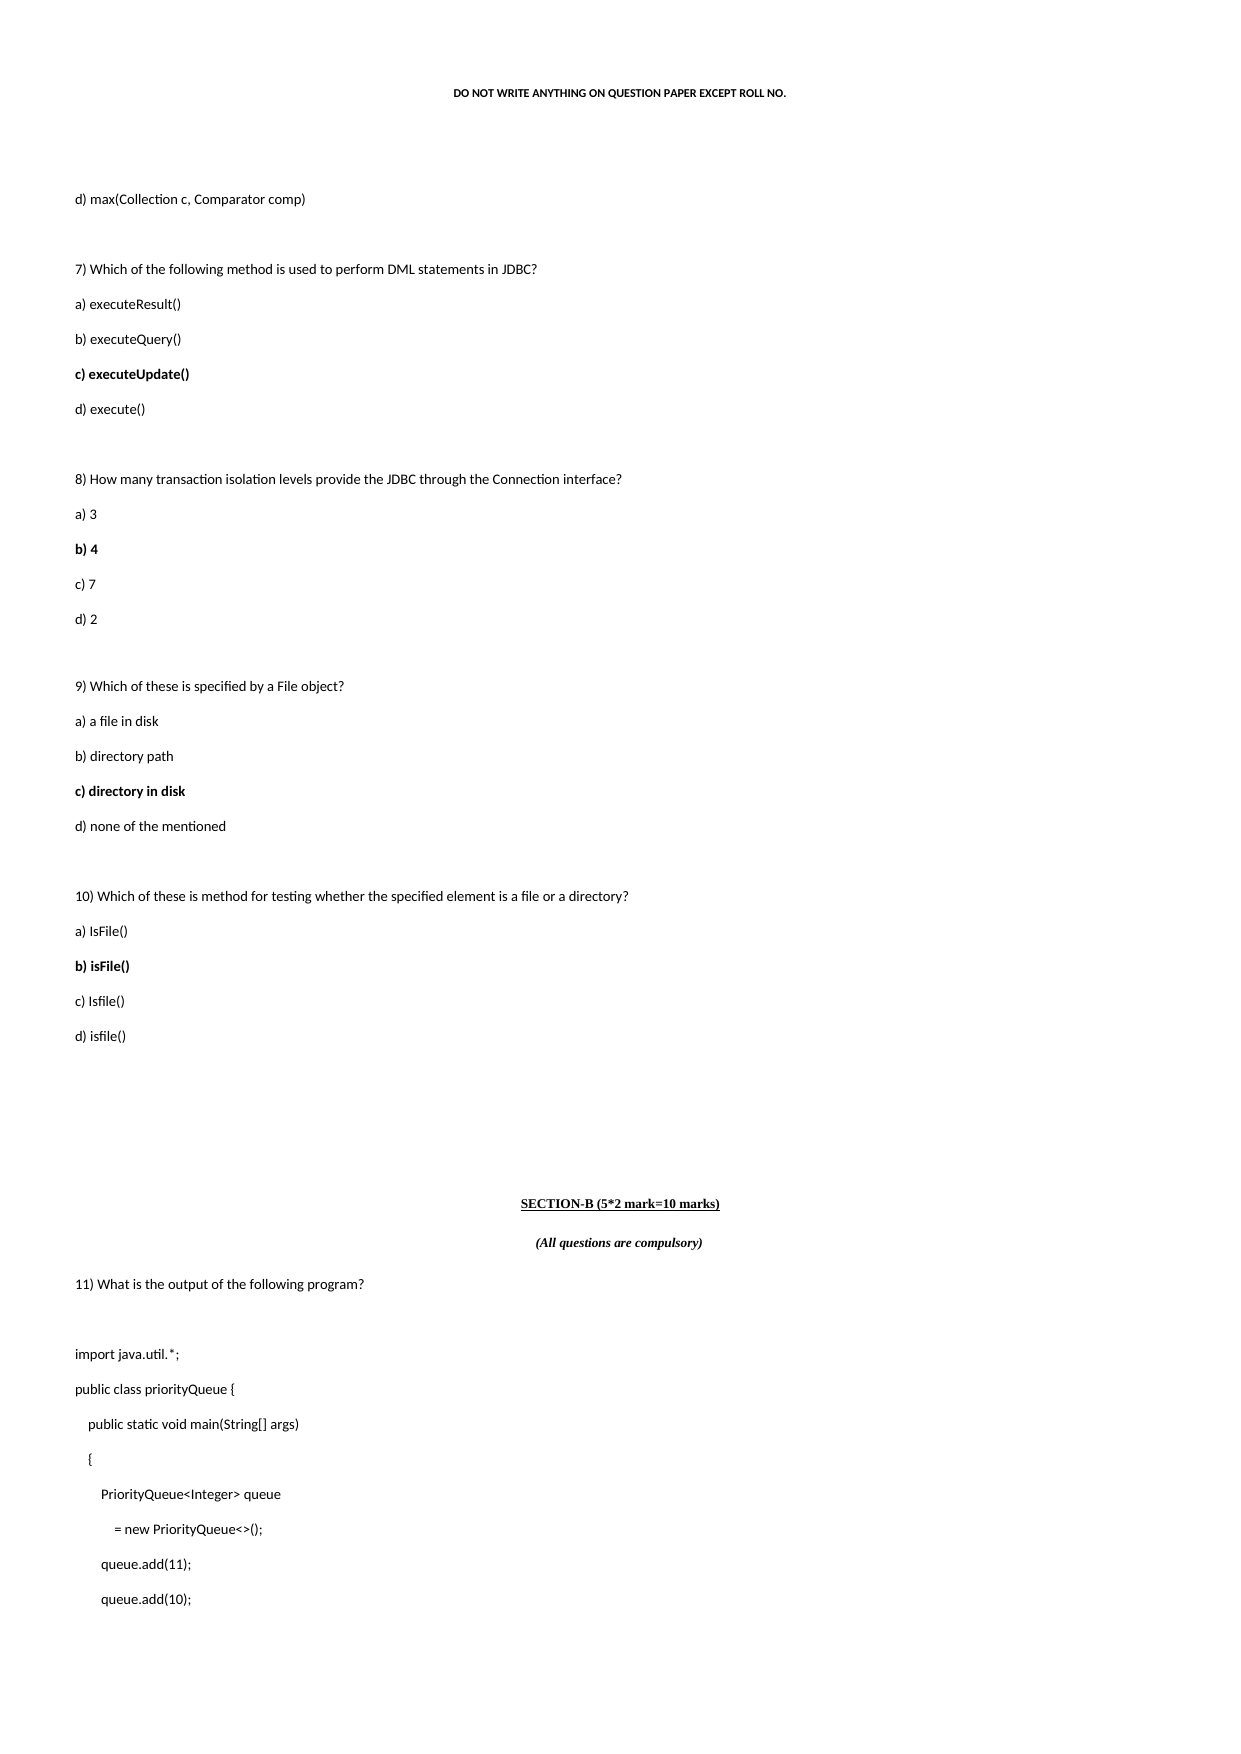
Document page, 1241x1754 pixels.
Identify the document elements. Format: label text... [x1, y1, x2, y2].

text c) Isfile() [75, 980, 1165, 1010]
text a) 3 [75, 493, 1165, 523]
text d) 2 [75, 598, 1165, 628]
text public static void main(String[] args) [75, 1403, 1165, 1433]
text 10) Which of these is method for testing whether the specified element is a file or a directory? [75, 875, 1165, 905]
text b) 4 [75, 528, 1165, 558]
text 11) What is the output of the following program? [75, 1263, 1165, 1293]
text { [75, 1438, 1165, 1468]
text (All questions are compulsory) [75, 1224, 1165, 1250]
text PriorityQueue<Integer> queue [75, 1473, 1165, 1503]
text b) executeQuery() [75, 318, 1165, 348]
text SECTION-B (5*2 mark=10 marks) [75, 1185, 1165, 1212]
text = new PriorityQueue<>(); [75, 1508, 1165, 1538]
text 9) Which of these is specified by a File object? [75, 665, 1165, 695]
text b) isFile() [75, 945, 1165, 975]
text b) directory path [75, 735, 1165, 765]
text d) execute() [75, 388, 1165, 418]
text d) isfile() [75, 1015, 1165, 1045]
text d) none of the mentioned [75, 805, 1165, 835]
text c) executeUpdate() [75, 353, 1165, 383]
text c) 7 [75, 563, 1165, 593]
text a) IsFile() [75, 910, 1165, 940]
text 8) How many transaction isolation levels provide the JDBC through the Connection interface? [75, 458, 1165, 488]
text c) directory in disk [75, 770, 1165, 800]
text 7) Which of the following method is used to perform DML statements in JDBC? [75, 248, 1165, 278]
text queue.add(11); [75, 1543, 1165, 1573]
text a) executeResult() [75, 283, 1165, 313]
text a) a file in disk [75, 700, 1165, 730]
text d) max(Collection c, Comparator comp) [75, 178, 1165, 208]
text import java.util.*; [75, 1333, 1165, 1363]
text queue.add(10); [75, 1578, 1165, 1608]
text public class priorityQueue { [75, 1368, 1165, 1398]
